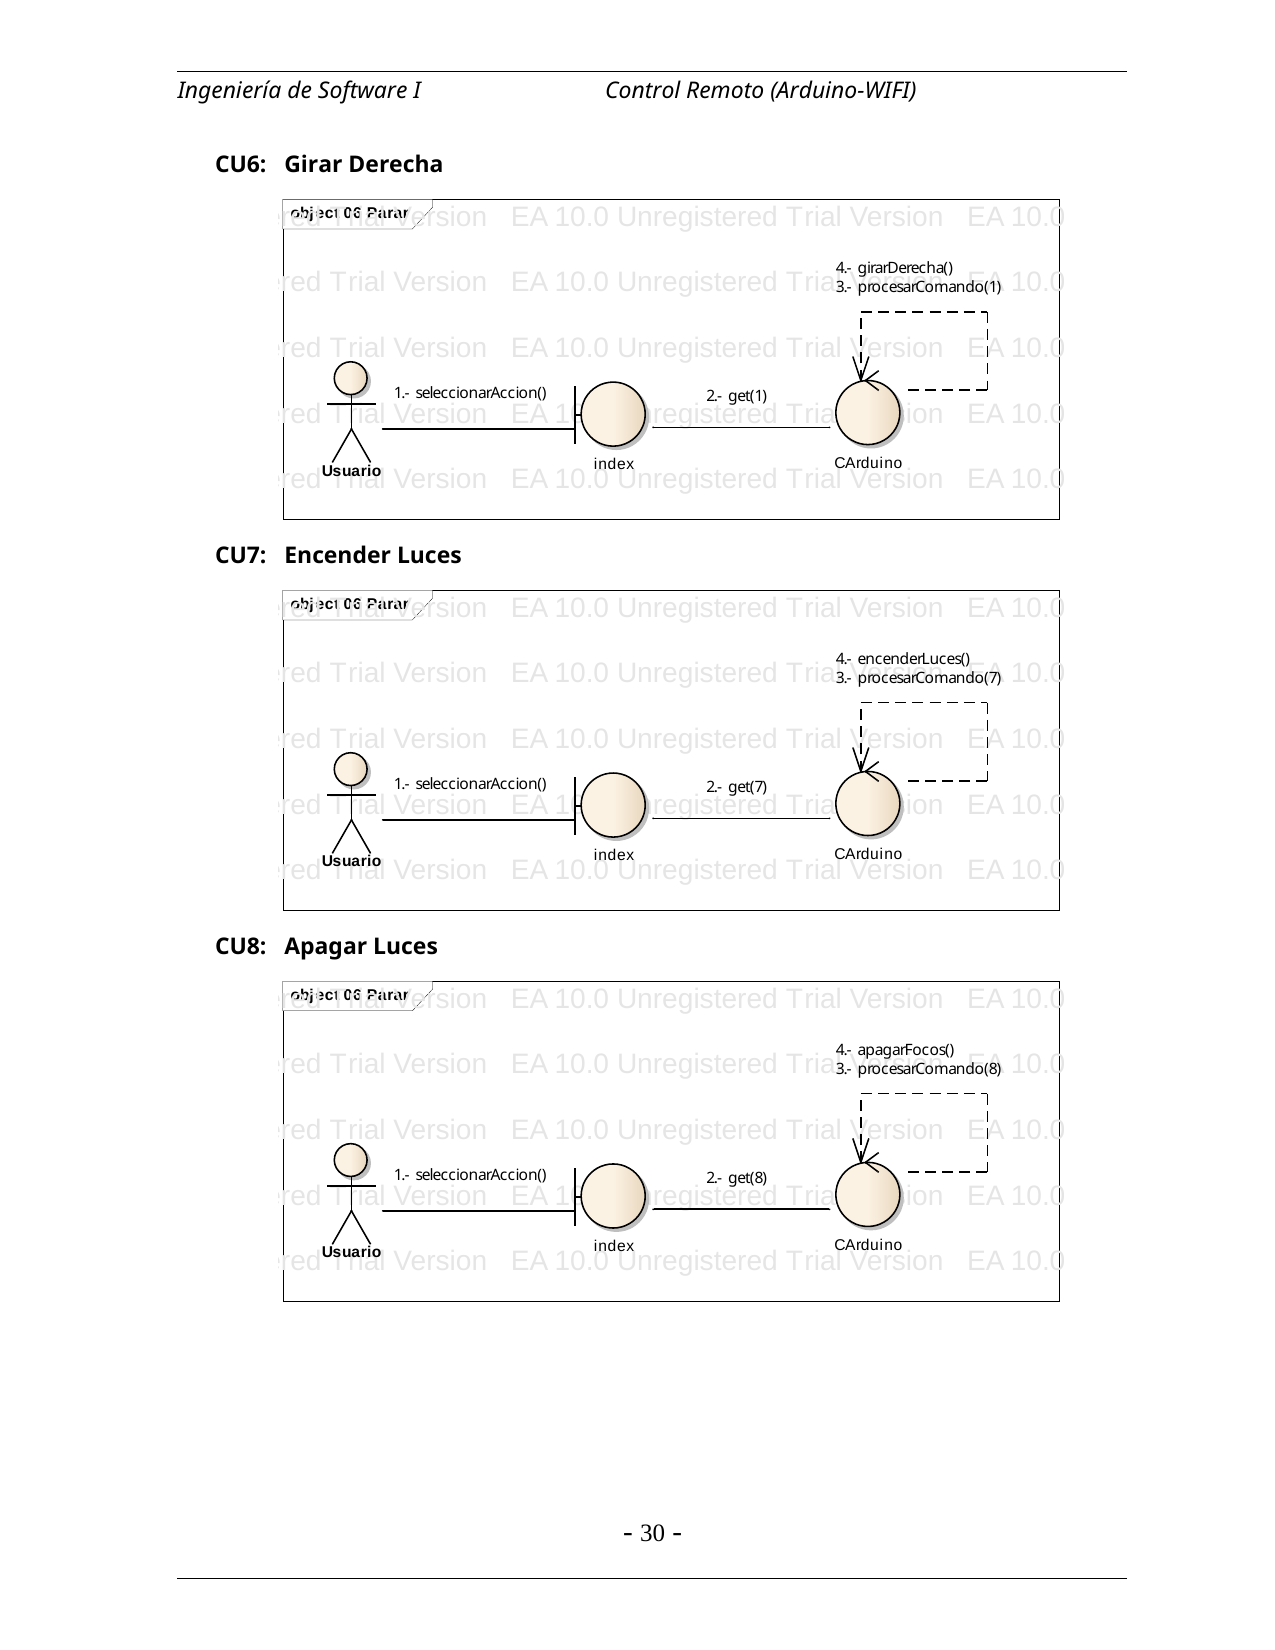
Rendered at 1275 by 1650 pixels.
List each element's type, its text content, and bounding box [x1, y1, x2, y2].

text CU7: Encender Luces [215, 539, 1127, 570]
text CU8: Apagar Luces [215, 929, 1127, 961]
text CU6: Girar Derecha [215, 148, 1127, 179]
